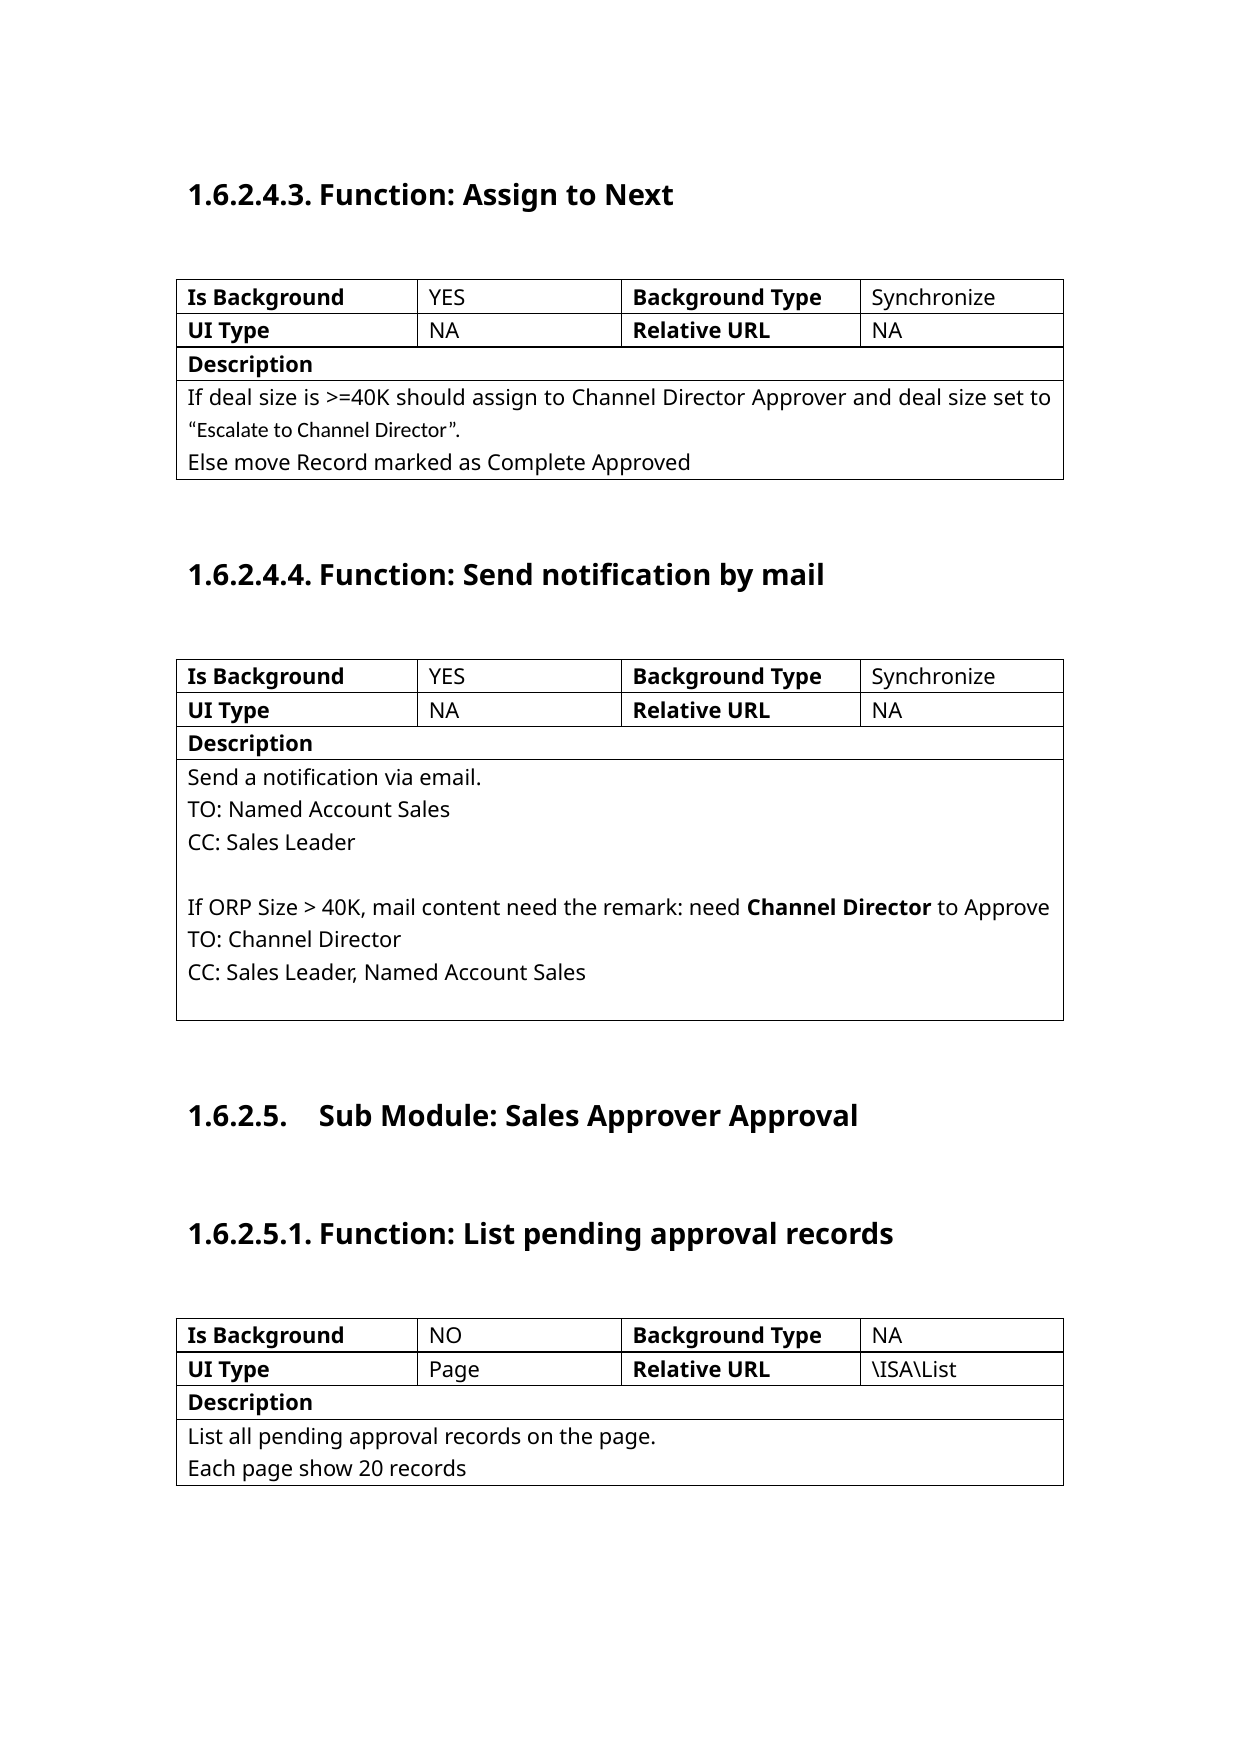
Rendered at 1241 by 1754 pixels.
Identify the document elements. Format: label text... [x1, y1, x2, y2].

table_cell NA [418, 693, 621, 726]
table_cell UI Type [177, 314, 417, 346]
table_header Background Type [622, 660, 860, 692]
table_header Background Type [622, 280, 860, 313]
table_header Is Background [177, 1319, 417, 1351]
table_cell NA [418, 314, 621, 346]
table_header Synchronize [861, 660, 1063, 692]
table_cell If deal size is >=40K should assign to Channel Director Approver and deal size set to “Escalate to Channel Director”. Else move Record marked as Complete Approved [177, 381, 1063, 478]
table_cell List all pending approval records on the page. Each page show 20 records [177, 1420, 1063, 1484]
table_header NO [418, 1319, 621, 1351]
table_cell \ISA\List [861, 1353, 1063, 1385]
table_cell Description [177, 1386, 1063, 1418]
subtitle Function: List pending approval records [187, 1200, 1053, 1265]
subtitle Function: Assign to Next [187, 162, 1053, 227]
table_cell UI Type [177, 693, 417, 726]
subtitle Sub Module: Sales Approver Approval [187, 1083, 1053, 1148]
table_cell NA [861, 693, 1063, 726]
table_header Background Type [622, 1319, 860, 1351]
table_cell Page [418, 1353, 621, 1385]
subtitle Function: Send notification by mail [187, 541, 1053, 606]
table_header YES [418, 660, 621, 692]
table_cell Relative URL [622, 693, 860, 726]
table_header Synchronize [861, 280, 1063, 313]
table_header Is Background [177, 280, 417, 313]
table_cell NA [861, 314, 1063, 346]
table_cell Send a notification via email. TO: Named Account Sales CC: Sales Leader If ORP Size > 40K, mail content need the remark: need Channel Director to Approve TO: Channel Director CC: Sales Leader, Named Account Sales [177, 760, 1063, 1020]
table_cell Relative URL [622, 314, 860, 346]
table_header YES [418, 280, 621, 313]
table_cell Description [177, 348, 1063, 380]
table_header NA [861, 1319, 1063, 1351]
table_header Is Background [177, 660, 417, 692]
table_cell Relative URL [622, 1353, 860, 1385]
table_cell UI Type [177, 1353, 417, 1385]
table_cell Description [177, 727, 1063, 759]
